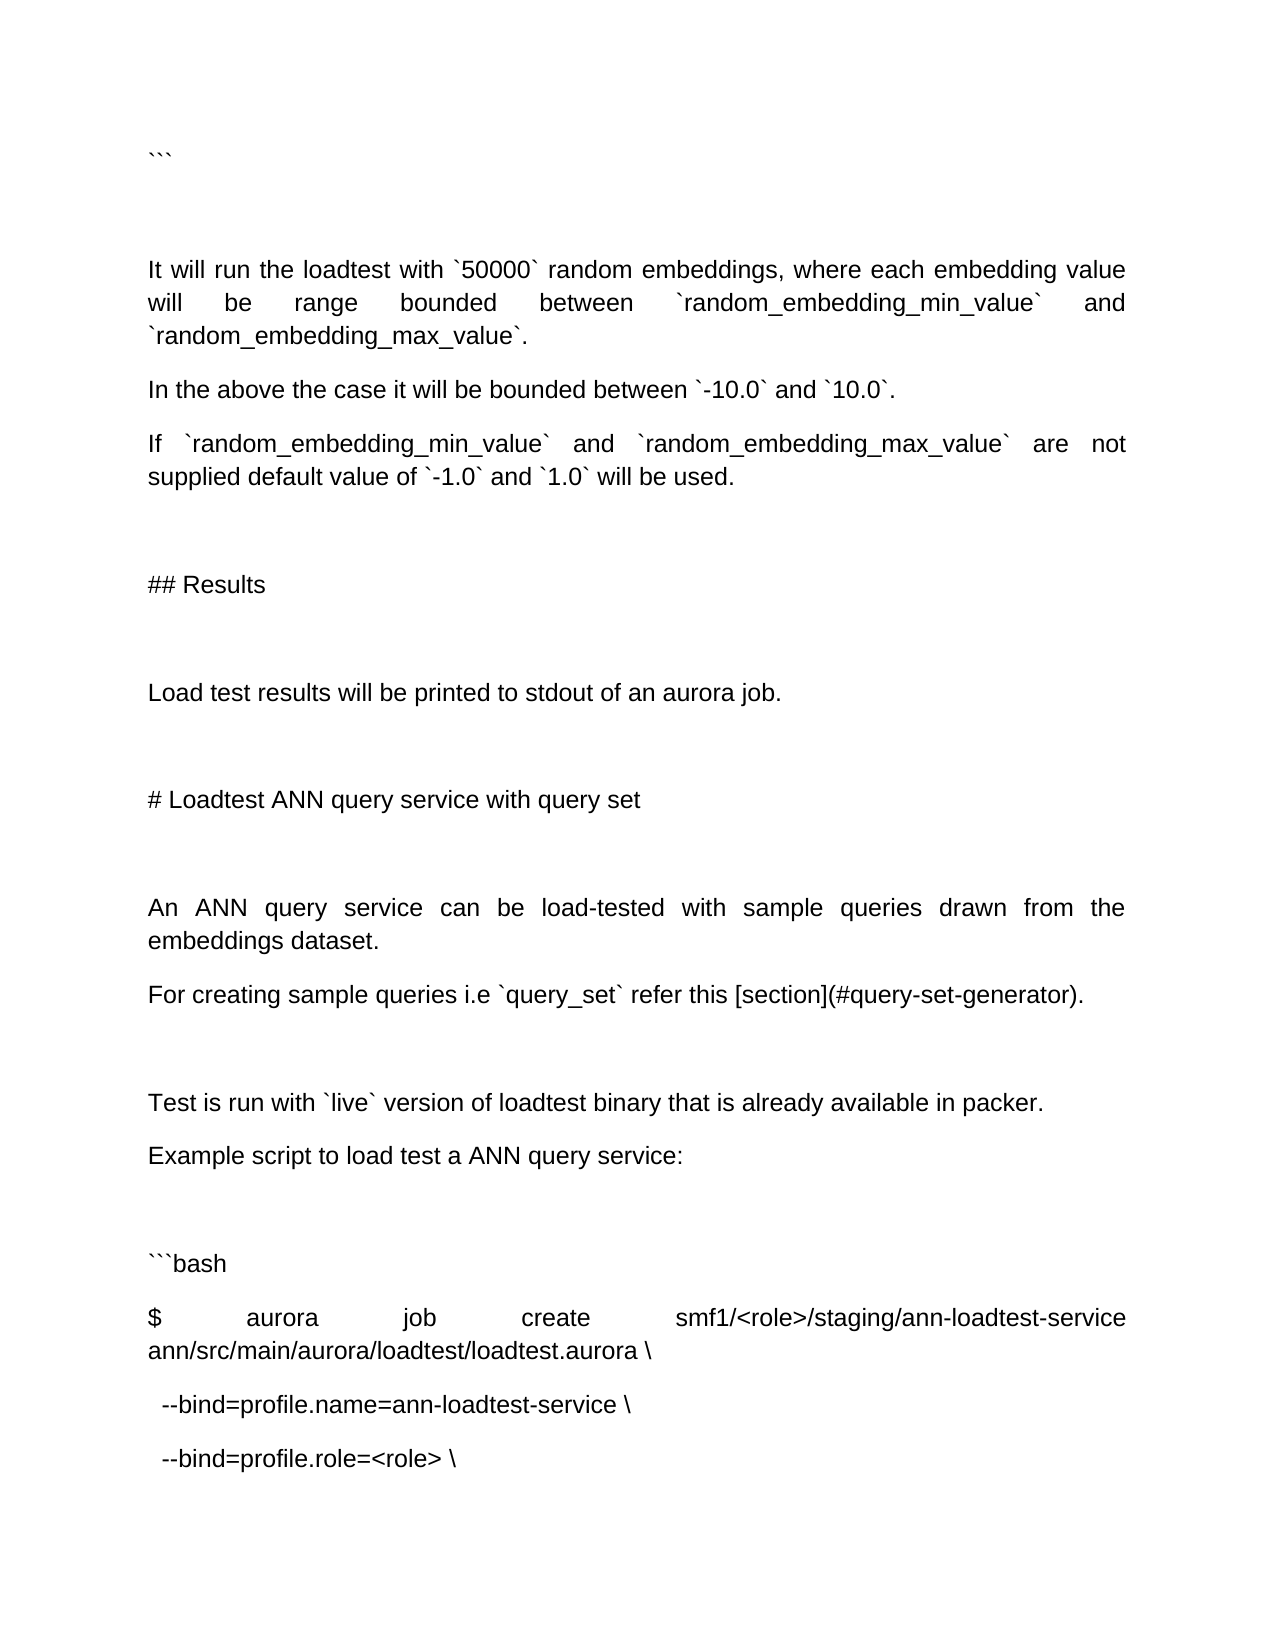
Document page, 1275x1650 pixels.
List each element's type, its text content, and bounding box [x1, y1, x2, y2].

text Example script to load test a ANN query service: [148, 1141, 1127, 1170]
text In the above the case it will be bounded between `-10.0` and `10.0`. [148, 375, 1127, 404]
text ```bash [148, 1249, 1127, 1278]
text If `random_embedding_min_value` and `random_embedding_max_value` are not supplied default value of `-1.0` and `1.0` will be used. [148, 429, 1127, 491]
text ## Results [148, 570, 1127, 598]
text --bind=profile.name=ann-loadtest-service \ [148, 1390, 1127, 1418]
text Test is run with `live` version of loadtest binary that is already available in packer. [148, 1087, 1127, 1116]
text An ANN query service can be load-tested with sample queries drawn from the embeddings dataset. [148, 893, 1127, 955]
text # Loadtest ANN query service with query set [148, 785, 1127, 814]
text $ aurora job create smf1/<role>/staging/ann-loadtest-service ann/src/main/aurora/loadtest/loadtest.aurora \ [148, 1303, 1127, 1365]
text It will run the loadtest with `50000` random embeddings, where each embedding value will be range bounded between `random_embedding_min_value` and `random_embedding_max_value`. [148, 255, 1127, 350]
text ``` [148, 148, 1127, 176]
text --bind=profile.role=<role> \ [148, 1444, 1127, 1472]
text For creating sample queries i.e `query_set` refer this [section](#query-set-generator). [148, 980, 1127, 1008]
text Load test results will be printed to stdout of an aurora job. [148, 677, 1127, 706]
